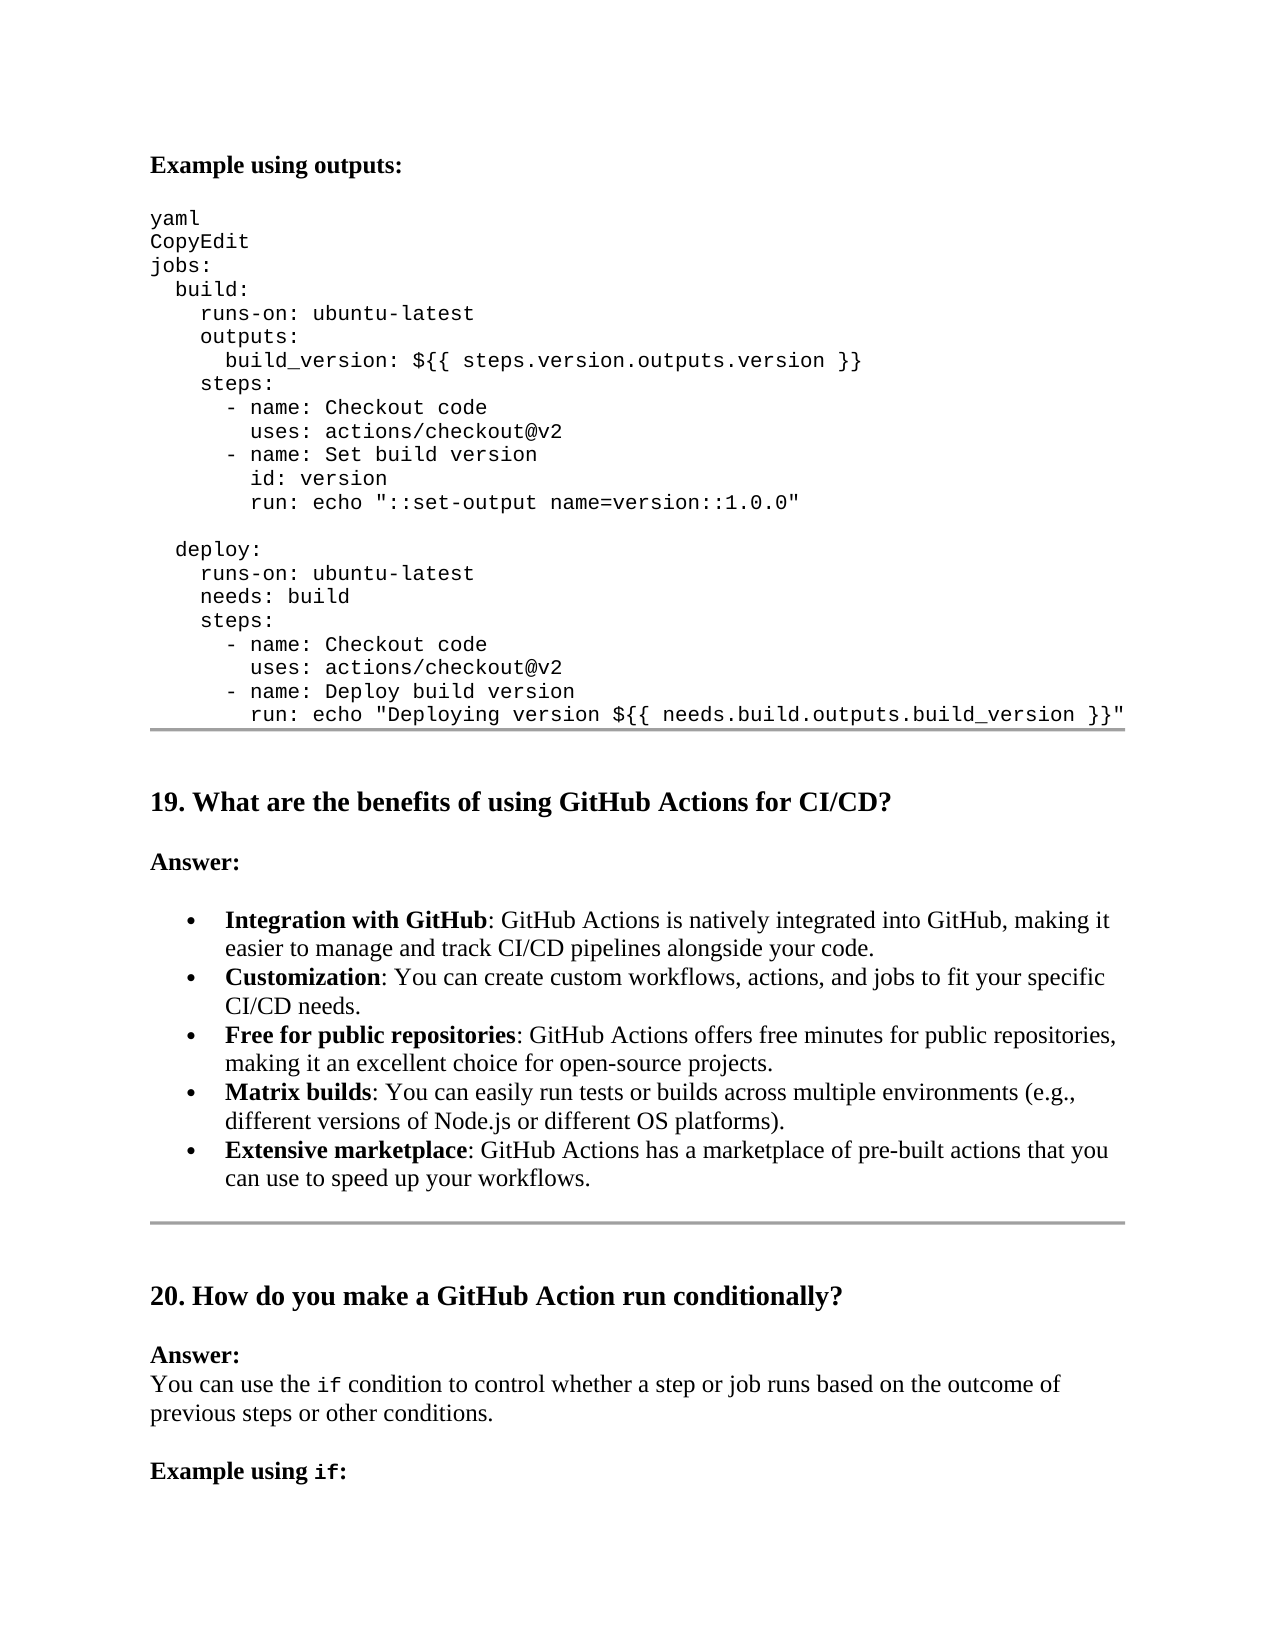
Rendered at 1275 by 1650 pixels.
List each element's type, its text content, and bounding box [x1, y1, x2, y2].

text - name: Deploy build version [150, 681, 1125, 704]
list Customization: You can create custom workflows, actions, and jobs to fit your specific CI/CD needs. [187, 962, 1125, 1020]
text deploy: [150, 539, 1125, 563]
text yaml [150, 208, 1125, 232]
list Free for public repositories: GitHub Actions offers free minutes for public repositories, making it an excellent choice for open-source projects. [187, 1020, 1125, 1077]
text 19. What are the benefits of using GitHub Actions for CI/CD? [150, 785, 1125, 818]
text Example using outputs: [150, 150, 1125, 179]
text - name: Set build version [150, 444, 1125, 468]
text Example using if: [150, 1456, 1125, 1486]
text needs: build [150, 586, 1125, 610]
text uses: actions/checkout@v2 [150, 421, 1125, 444]
text CopyEdit [150, 232, 1125, 255]
text 20. How do you make a GitHub Action run conditionally? [150, 1279, 1125, 1311]
text runs-on: ubuntu-latest [150, 302, 1125, 326]
text run: echo "Deploying version ${{ needs.build.outputs.build_version }}" [150, 704, 1125, 728]
text steps: [150, 610, 1125, 633]
text build_version: ${{ steps.version.outputs.version }} [150, 350, 1125, 373]
list Matrix builds: You can easily run tests or builds across multiple environments (e.g., different versions of Node.js or different OS platforms). [187, 1077, 1125, 1135]
text jobs: [150, 255, 1125, 279]
list Extensive marketplace: GitHub Actions has a marketplace of pre-built actions that you can use to speed up your workflows. [187, 1135, 1125, 1192]
text Answer: You can use the if condition to control whether a step or job runs based on the outcome of previous steps or other conditions. [150, 1340, 1125, 1427]
text Answer: [150, 847, 1125, 876]
list Integration with GitHub: GitHub Actions is natively integrated into GitHub, making it easier to manage and track CI/CD pipelines alongside your code. [187, 905, 1125, 962]
text - name: Checkout code [150, 633, 1125, 657]
text uses: actions/checkout@v2 [150, 657, 1125, 681]
text run: echo "::set-output name=version::1.0.0" [150, 492, 1125, 515]
text outputs: [150, 326, 1125, 350]
text build: [150, 279, 1125, 302]
text id: version [150, 468, 1125, 492]
text steps: [150, 373, 1125, 397]
text - name: Checkout code [150, 397, 1125, 421]
text runs-on: ubuntu-latest [150, 563, 1125, 586]
